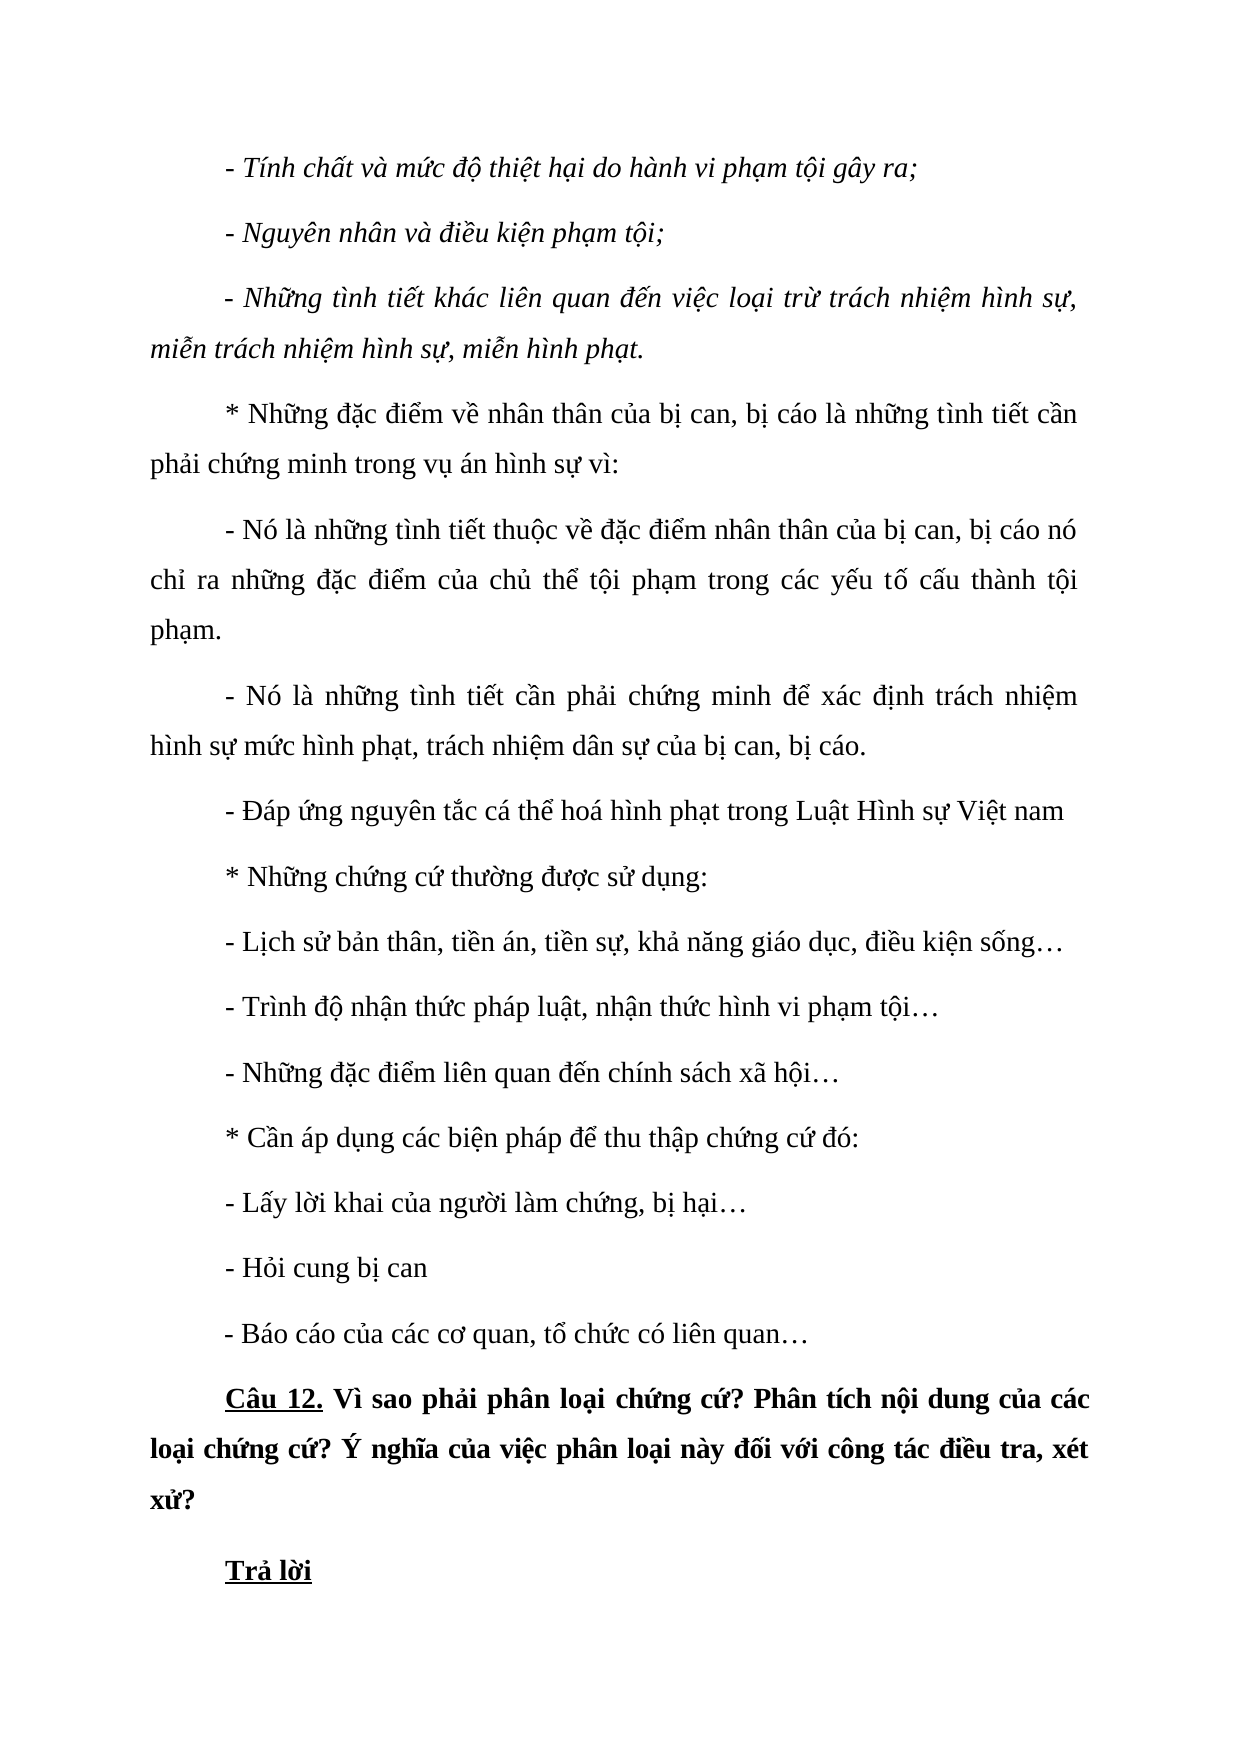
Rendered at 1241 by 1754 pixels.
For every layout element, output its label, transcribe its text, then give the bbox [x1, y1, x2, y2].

text - Trình độ nhận thức pháp luật, nhận thức hình vi phạm tội… [150, 989, 1078, 1023]
text Trả lời [150, 1553, 1090, 1587]
text - Lịch sử bản thân, tiền án, tiền sự, khả năng giáo dục, điều kiện sống… [150, 924, 1078, 958]
text - Nguyên nhân và điều kiện phạm tội; [150, 215, 1078, 249]
text * Những đặc điểm về nhân thân của bị can, bị cáo là những tình tiết cần phải chứng minh trong vụ án hình sự vì: [150, 396, 1078, 480]
text * Cần áp dụng các biện pháp để thu thập chứng cứ đó: [150, 1120, 1078, 1153]
text - Báo cáo của các cơ quan, tổ chức có liên quan… [150, 1316, 1078, 1349]
text - Tính chất và mức độ thiệt hại do hành vi phạm tội gây ra; [150, 150, 1078, 183]
text Câu 12. Vì sao phải phân loại chứng cứ? Phân tích nội dung của các loại chứng cứ? Ý nghĩa của việc phân loại này đối với công tác điều tra, xét xử? [150, 1381, 1090, 1515]
text - Hỏi cung bị can [150, 1251, 1078, 1284]
text - Những tình tiết khác liên quan đến việc loại trừ trách nhiệm hình sự, miễn trách nhiệm hình sự, miễn hình phạt. [150, 281, 1078, 364]
text - Đáp ứng nguyên tắc cá thể hoá hình phạt trong Luật Hình sự Việt nam [150, 793, 1078, 827]
text - Lấy lời khai của người làm chứng, bị hại… [150, 1185, 1078, 1219]
text - Nó là những tình tiết thuộc về đặc điểm nhân thân của bị can, bị cáo nó chỉ ra những đặc điểm của chủ thể tội phạm trong các yếu tố cấu thành tội phạm. [150, 512, 1078, 646]
text - Nó là những tình tiết cần phải chứng minh để xác định trách nhiệm hình sự mức hình phạt, trách nhiệm dân sự của bị can, bị cáo. [150, 678, 1078, 762]
text * Những chứng cứ thường được sử dụng: [150, 859, 1078, 892]
text - Những đặc điểm liên quan đến chính sách xã hội… [150, 1055, 1078, 1088]
